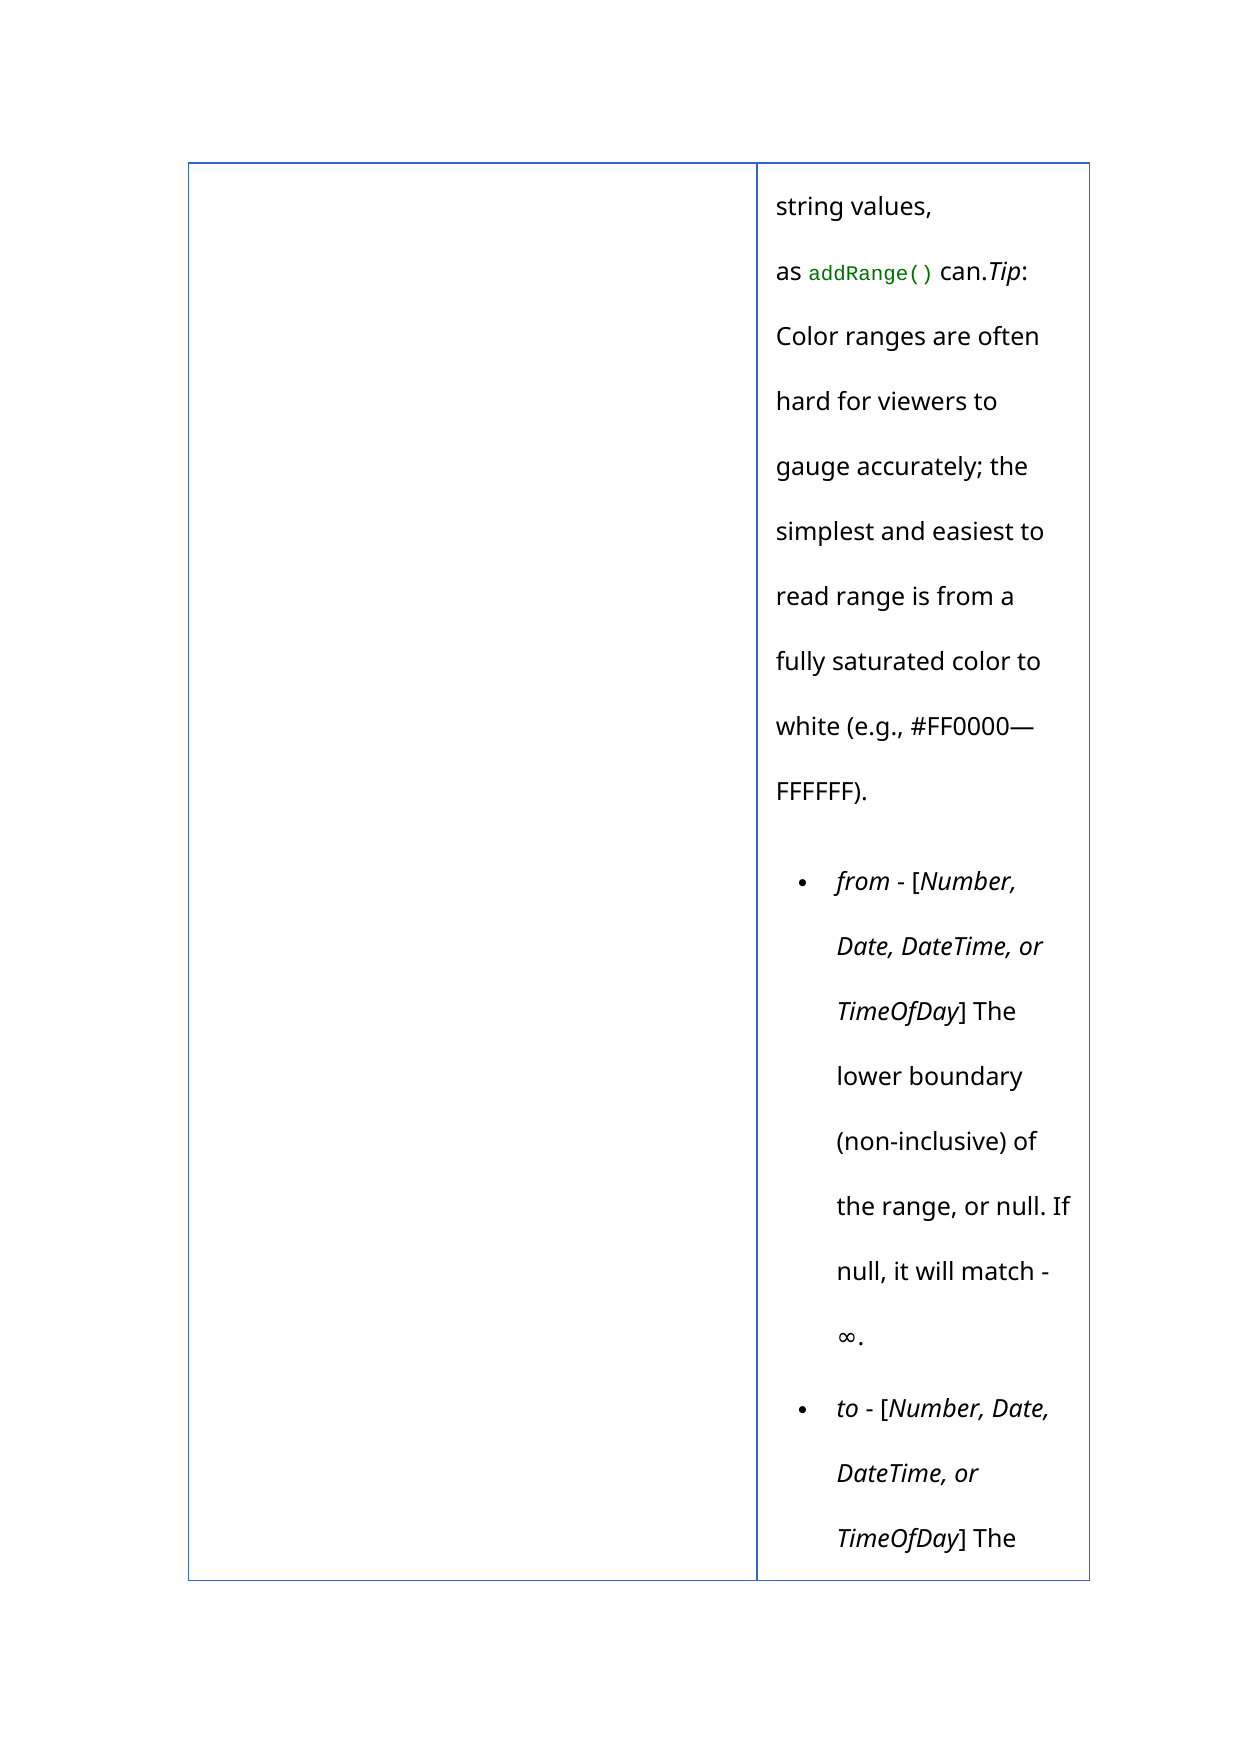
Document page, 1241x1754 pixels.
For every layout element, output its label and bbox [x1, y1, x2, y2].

table_cell [189, 164, 756, 1580]
table_cell [758, 164, 1089, 1580]
